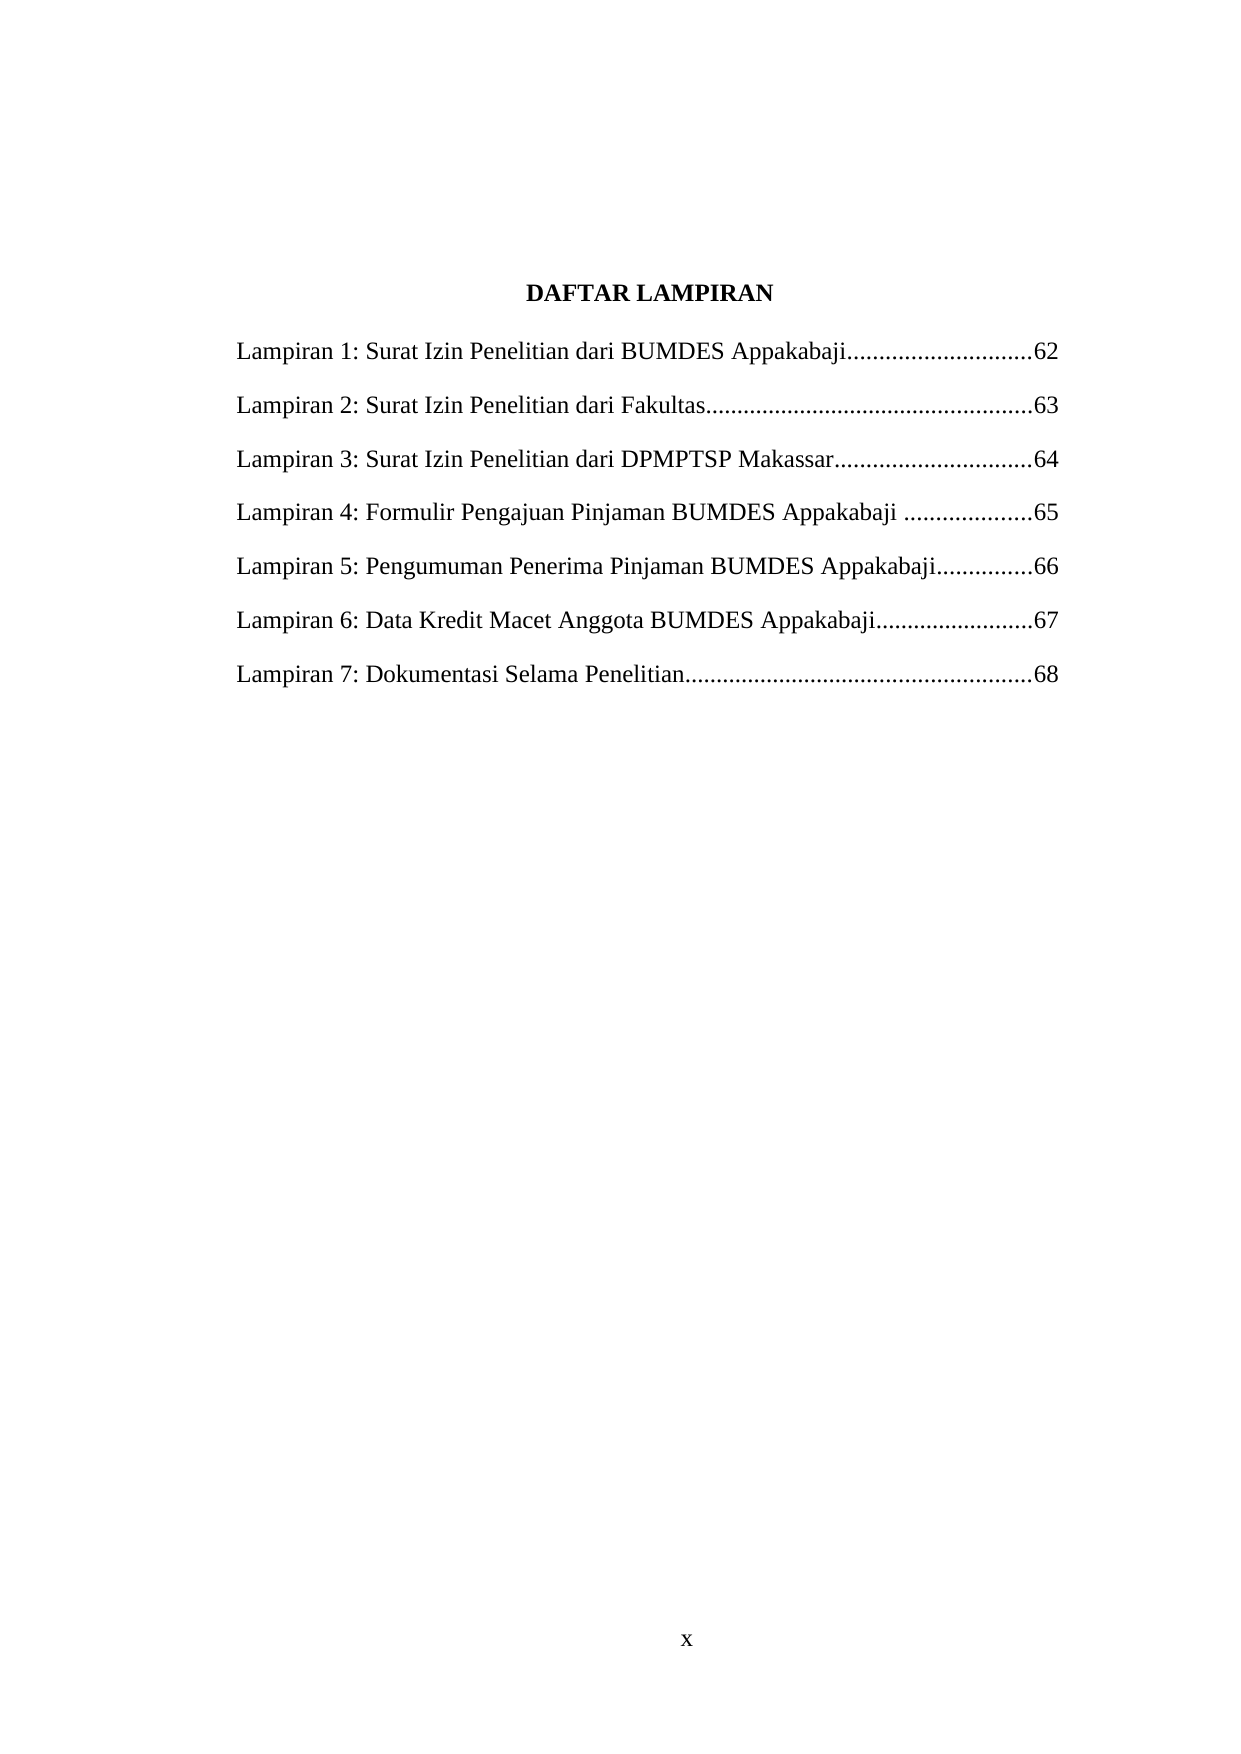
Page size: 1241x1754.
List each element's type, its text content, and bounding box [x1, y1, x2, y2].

text Lampiran 7: Dokumentasi Selama Penelitian 68 [236, 659, 1063, 687]
text Lampiran 2: Surat Izin Penelitian dari Fakultas 63 [236, 390, 1063, 419]
text Lampiran 4: Formulir Pengajuan Pinjaman BUMDES Appakabaji 65 [236, 497, 1063, 526]
text Lampiran 6: Data Kredit Macet Anggota BUMDES Appakabaji 67 [236, 605, 1063, 634]
text Lampiran 1: Surat Izin Penelitian dari BUMDES Appakabaji 62 [236, 336, 1063, 365]
text Lampiran 5: Pengumuman Penerima Pinjaman BUMDES Appakabaji 66 [236, 551, 1063, 580]
subtitle DAFTAR LAMPIRAN [236, 261, 1063, 311]
text Lampiran 3: Surat Izin Penelitian dari DPMPTSP Makassar 64 [236, 444, 1063, 472]
